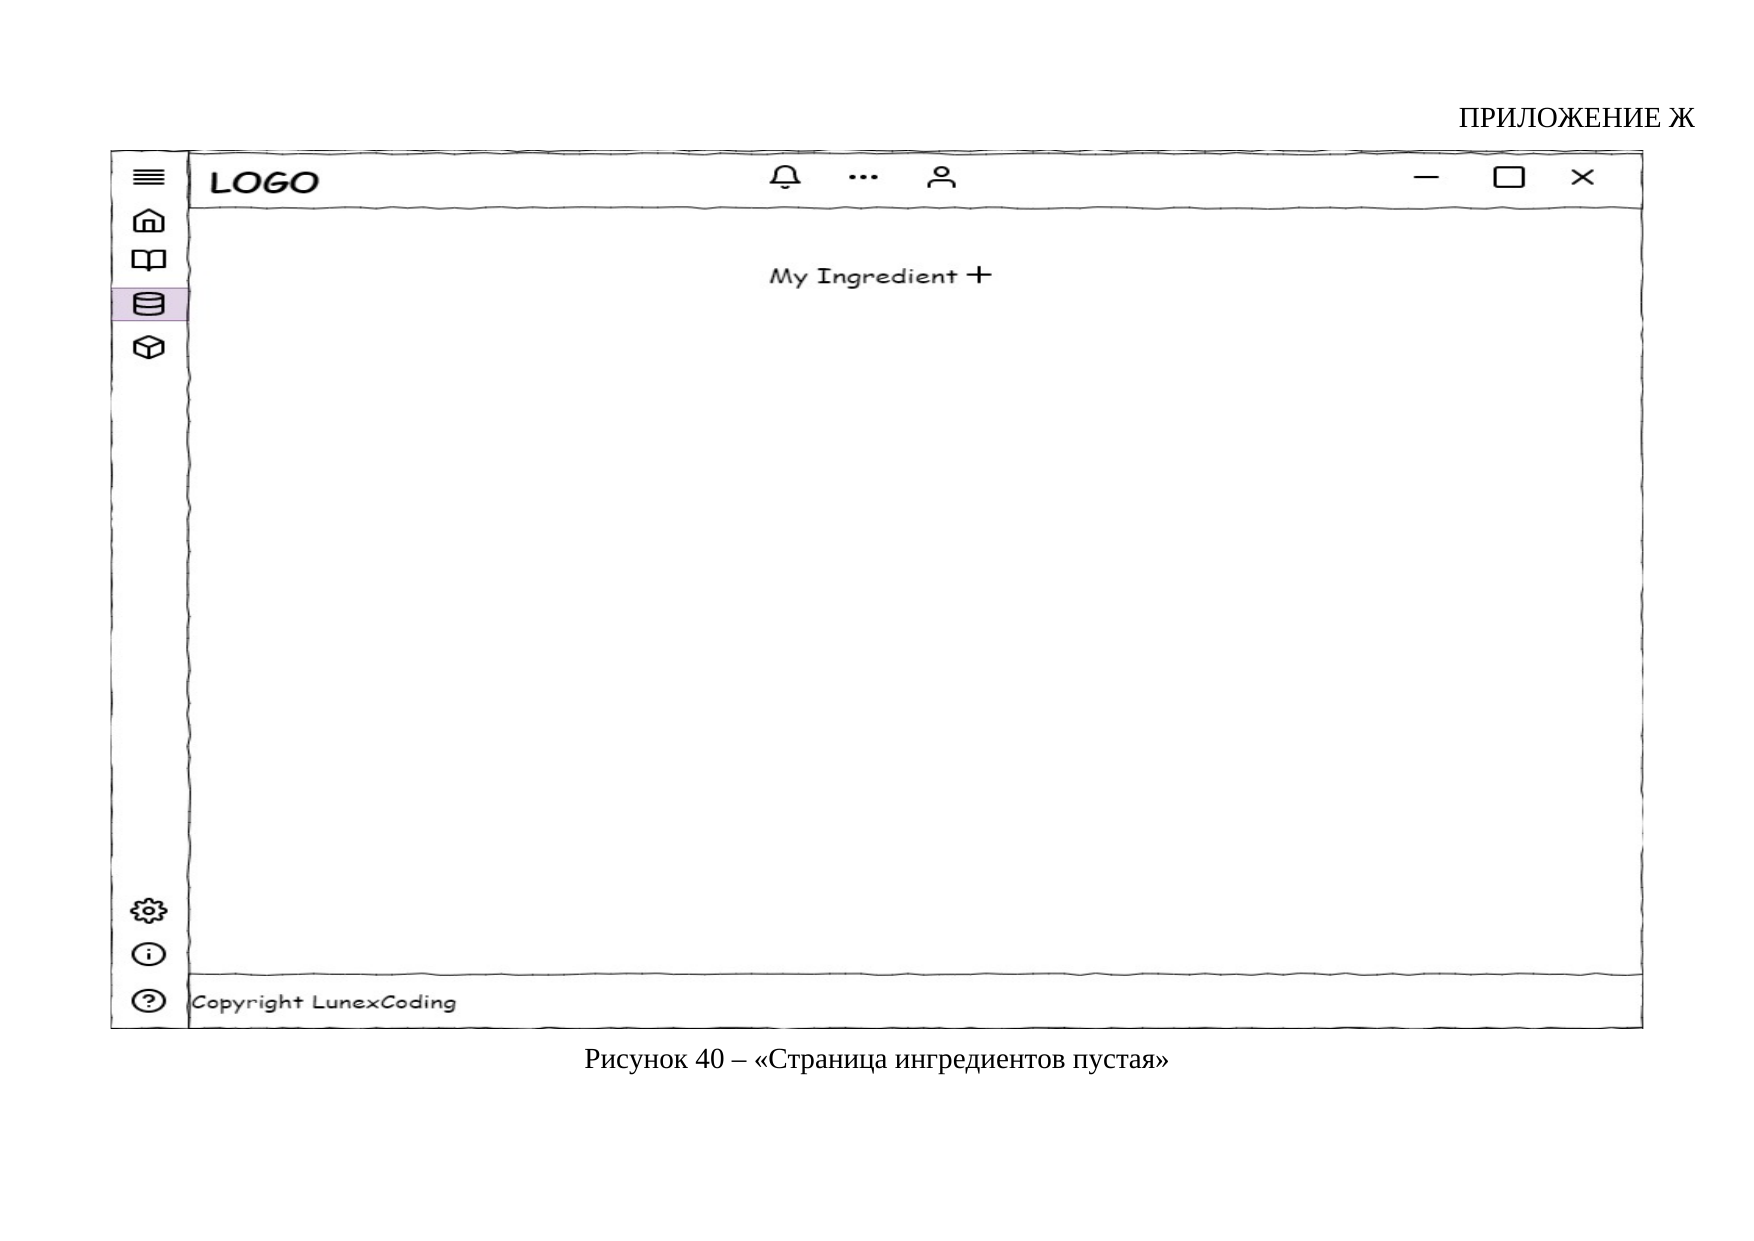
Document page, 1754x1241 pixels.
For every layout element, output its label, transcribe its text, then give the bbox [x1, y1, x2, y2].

text ПРИЛОЖЕНИЕ Ж [59, 100, 1695, 134]
text Рисунок 40 – «Страница ингредиентов пустая» [59, 1042, 1695, 1075]
picture [110, 150, 1644, 1029]
